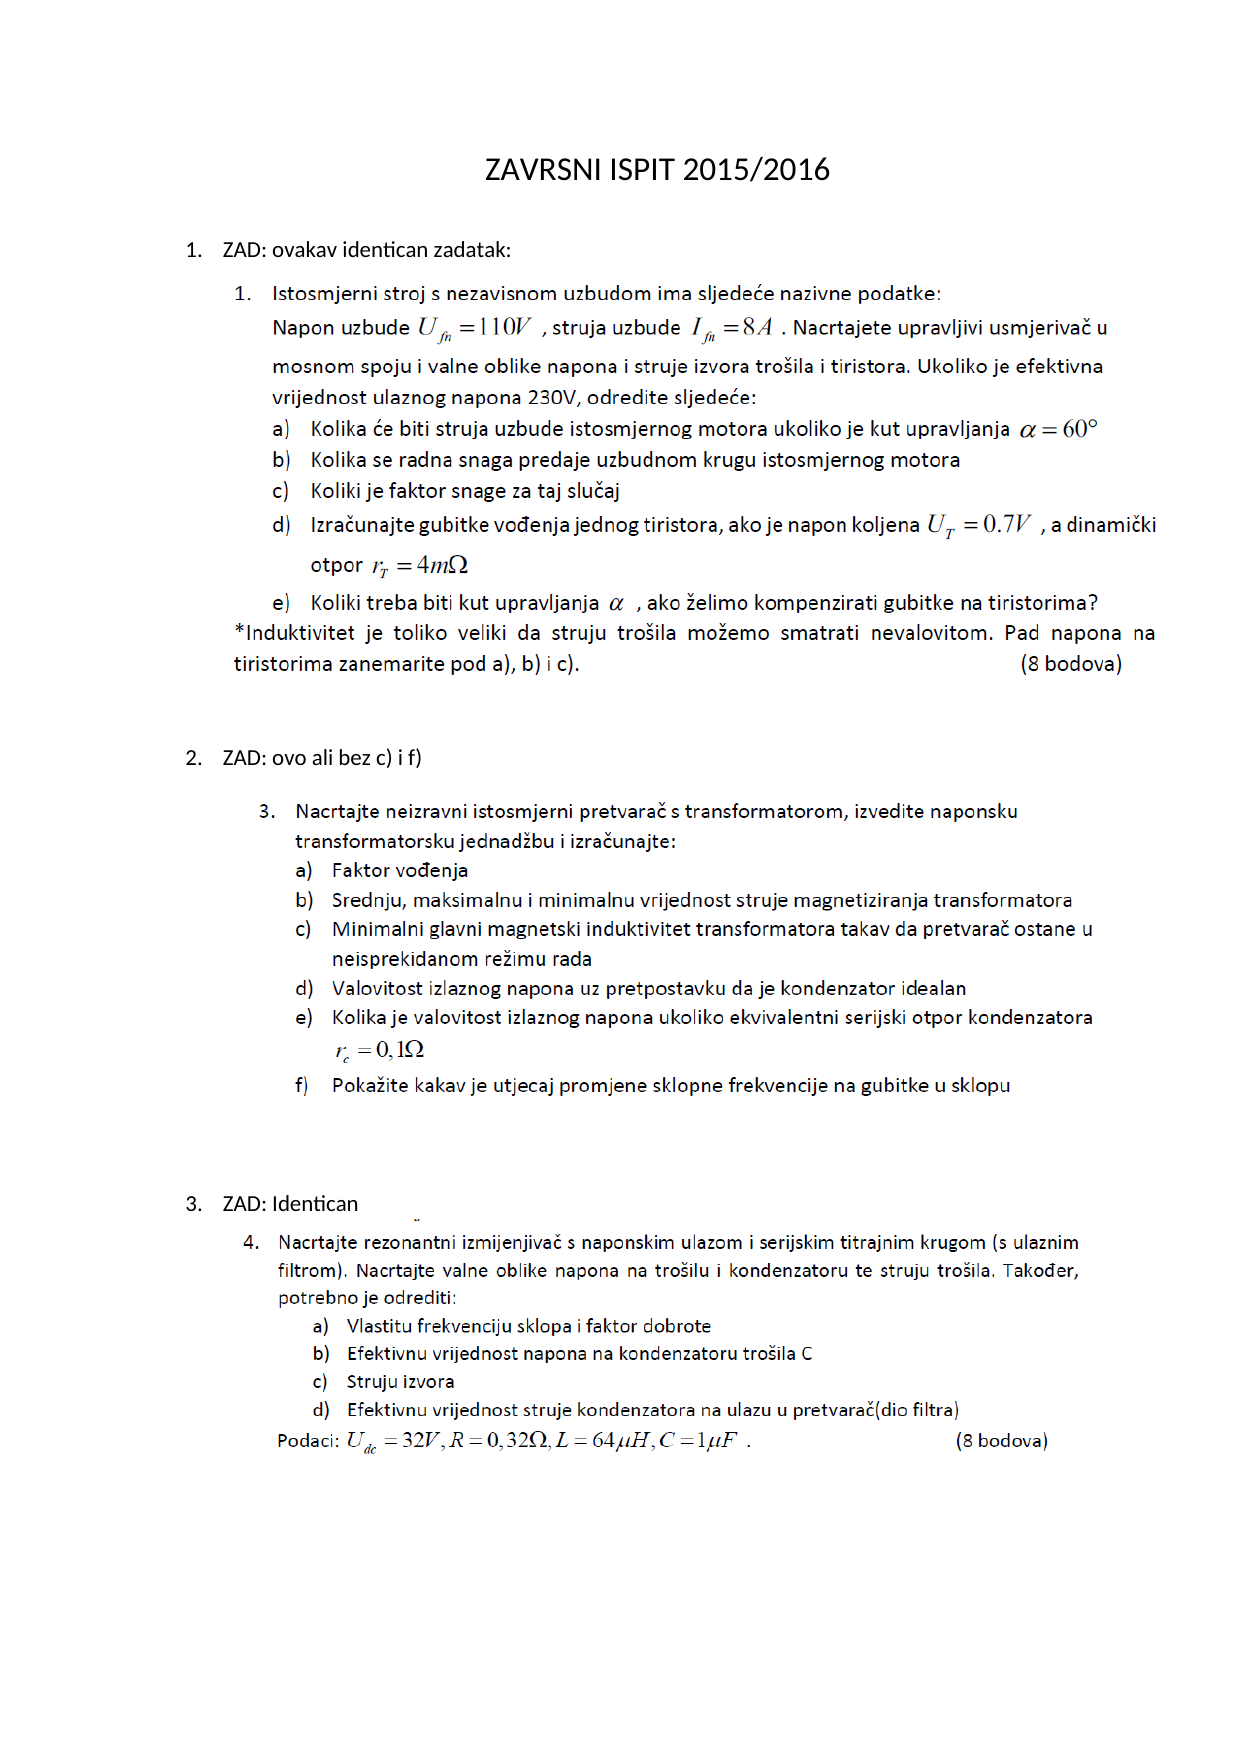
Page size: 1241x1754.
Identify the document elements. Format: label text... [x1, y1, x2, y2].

picture [222, 1219, 1168, 1461]
picture [222, 265, 1168, 681]
list ZAVRSNI ISPIT 2015/2016 [223, 148, 1093, 188]
picture [222, 773, 1168, 1187]
list ZAD: Identican [185, 1189, 1093, 1217]
